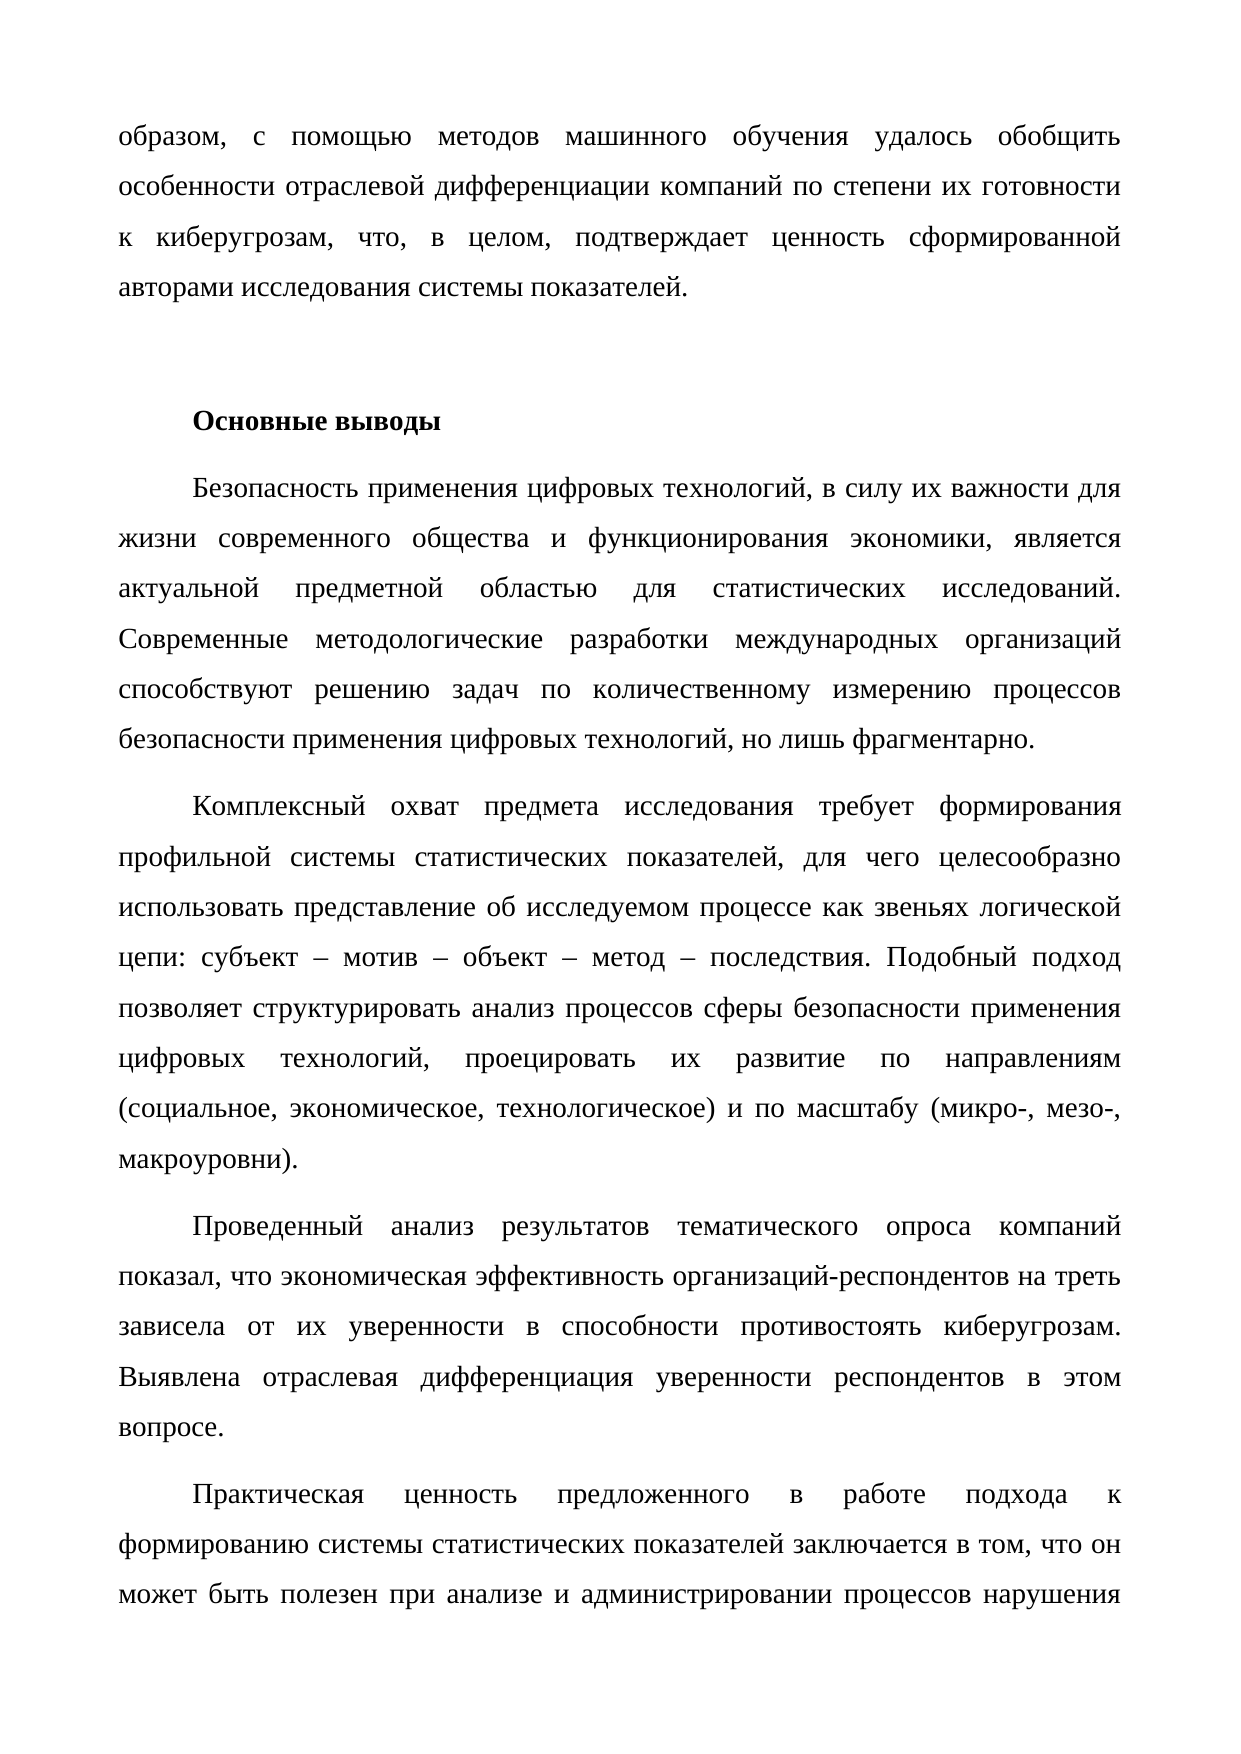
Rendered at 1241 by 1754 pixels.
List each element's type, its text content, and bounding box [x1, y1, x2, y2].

text Безопасность применения цифровых технологий, в силу их важности для жизни современного общества и функционирования экономики, является актуальной предметной областью для статистических исследований. Современные методологические разработки международных организаций способствуют решению задач по количественному измерению процессов безопасности применения цифровых технологий, но лишь фрагментарно. [118, 470, 1122, 755]
text Комплексный охват предмета исследования требует формирования профильной системы статистических показателей, для чего целесообразно использовать представление об исследуемом процессе как звеньях логической цепи: субъект – мотив – объект – метод – последствия. Подобный подход позволяет структурировать анализ процессов сферы безопасности применения цифровых технологий, проецировать их развитие по направлениям (социальное, экономическое, технологическое) и по масштабу (микро-, мезо-, макроуровни). [118, 788, 1122, 1174]
text Проведенный анализ результатов тематического опроса компаний показал, что экономическая эффективность организаций-респондентов на треть зависела от их уверенности в способности противостоять киберугрозам. Выявлена отраслевая дифференциация уверенности респондентов в этом вопросе. [118, 1208, 1122, 1442]
text Основные выводы [118, 403, 1122, 437]
